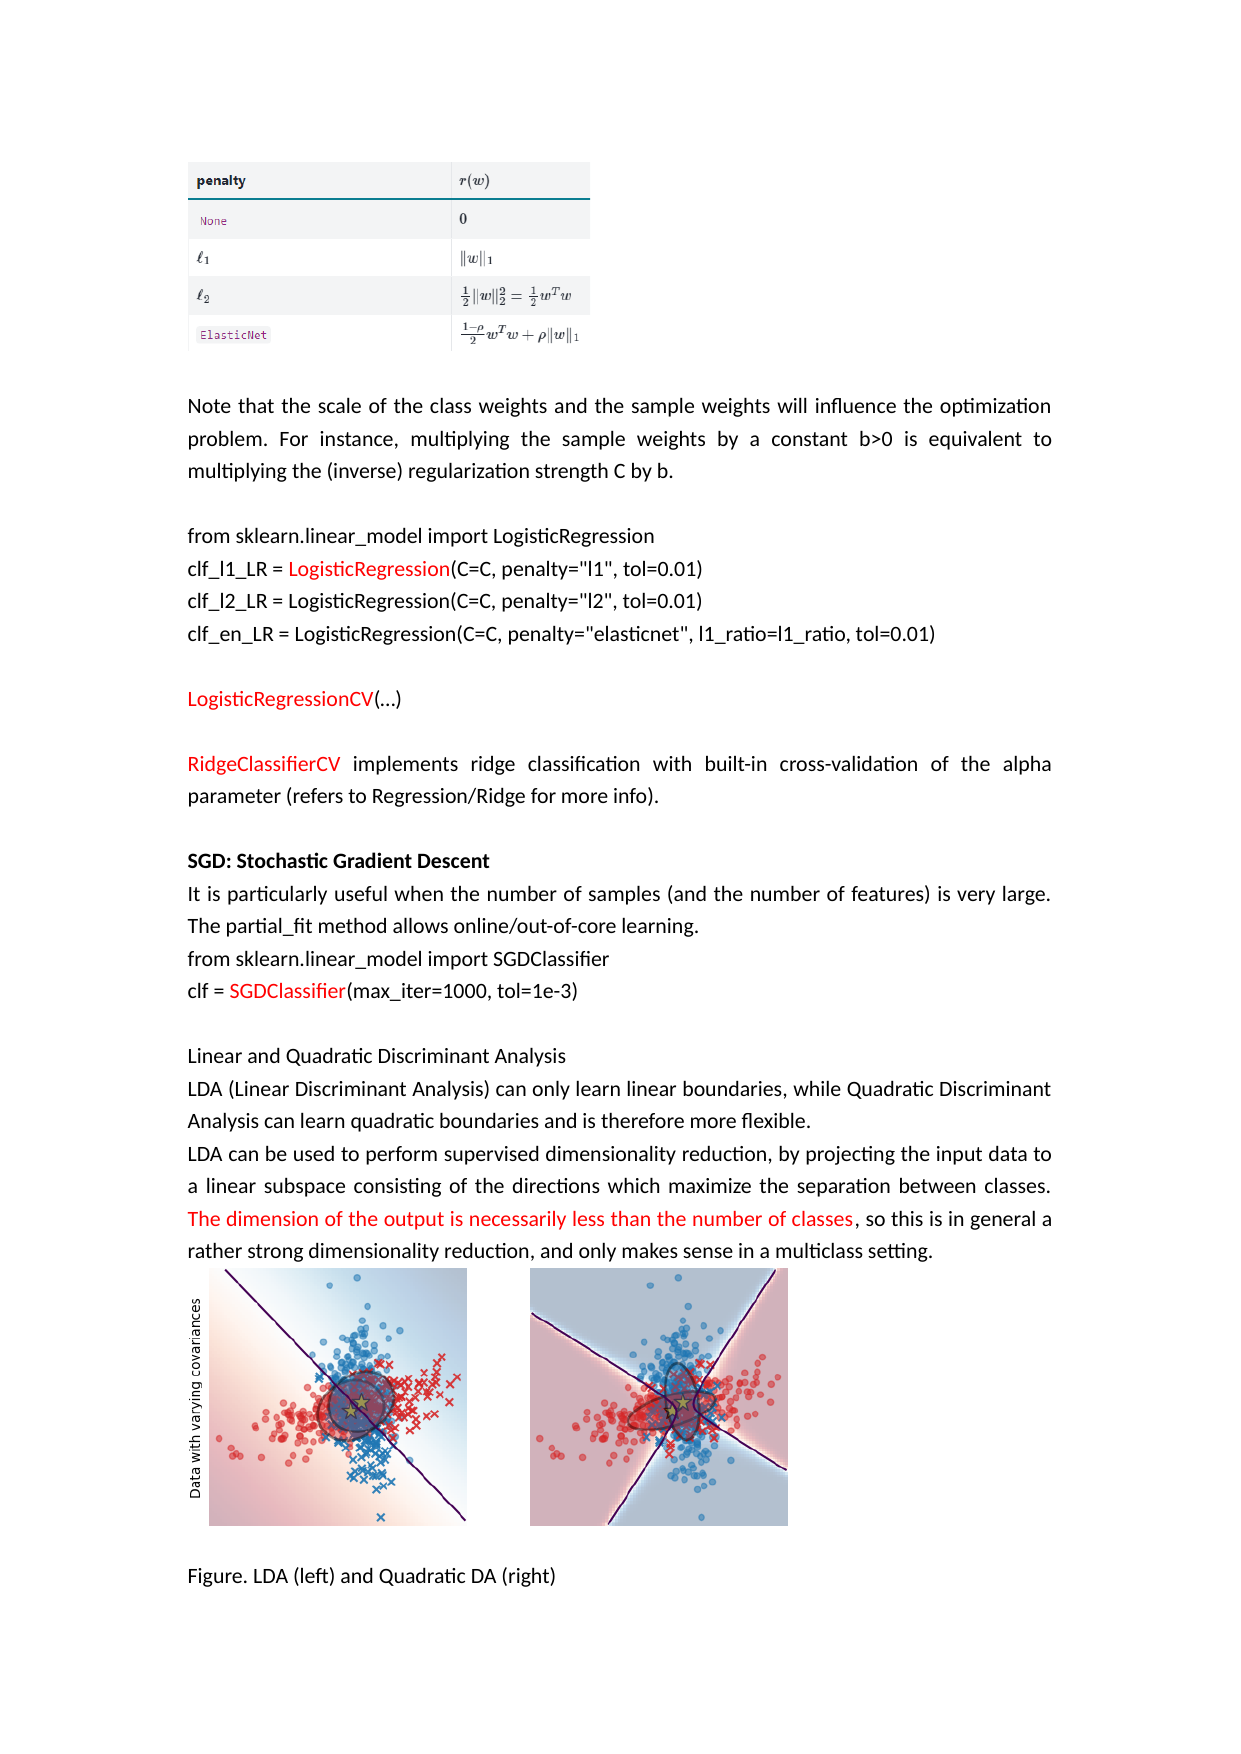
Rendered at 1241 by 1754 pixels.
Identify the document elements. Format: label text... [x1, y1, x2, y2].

text Note that the scale of the class weights and the sample weights will influence the optimization problem. For instance, multiplying the sample weights by a constant b>0 is equivalent to multiplying the (inverse) regularization strength C by b. [187, 389, 1053, 487]
text clf = SGDClassifier(max_iter=1000, tol=1e-3) [187, 974, 1053, 1007]
text clf_en_LR = LogisticRegression(C=C, penalty="elasticnet", l1_ratio=l1_ratio, tol=0.01) [187, 617, 1053, 649]
text from sklearn.linear_model import LogisticRegression [187, 519, 1053, 552]
text It is particularly useful when the number of samples (and the number of features) is very large. The partial_fit method allows online/out-of-core learning. [187, 877, 1053, 942]
text SGD: Stochastic Gradient Descent [187, 844, 1053, 877]
text LogisticRegressionCV(…) [187, 682, 1053, 714]
picture [187, 162, 590, 351]
text LDA (Linear Discriminant Analysis) can only learn linear boundaries, while Quadratic Discriminant Analysis can learn quadratic boundaries and is therefore more flexible. [187, 1072, 1053, 1137]
text Linear and Quadratic Discriminant Analysis [187, 1039, 1053, 1072]
text RidgeClassifierCV implements ridge classification with built-in cross-validation of the alpha parameter (refers to Regression/Ridge for more info). [187, 747, 1053, 812]
text clf_l1_LR = LogisticRegression(C=C, penalty="l1", tol=0.01) [187, 552, 1053, 584]
picture [187, 1267, 792, 1528]
text LDA can be used to perform supervised dimensionality reduction, by projecting the input data to a linear subspace consisting of the directions which maximize the separation between classes. The dimension of the output is necessarily less than the number of classes, so this is in general a rather strong dimensionality reduction, and only makes sense in a multiclass setting. [187, 1137, 1053, 1267]
text from sklearn.linear_model import SGDClassifier [187, 942, 1053, 974]
text Figure. LDA (left) and Quadratic DA (right) [187, 1559, 1053, 1592]
text clf_l2_LR = LogisticRegression(C=C, penalty="l2", tol=0.01) [187, 584, 1053, 617]
